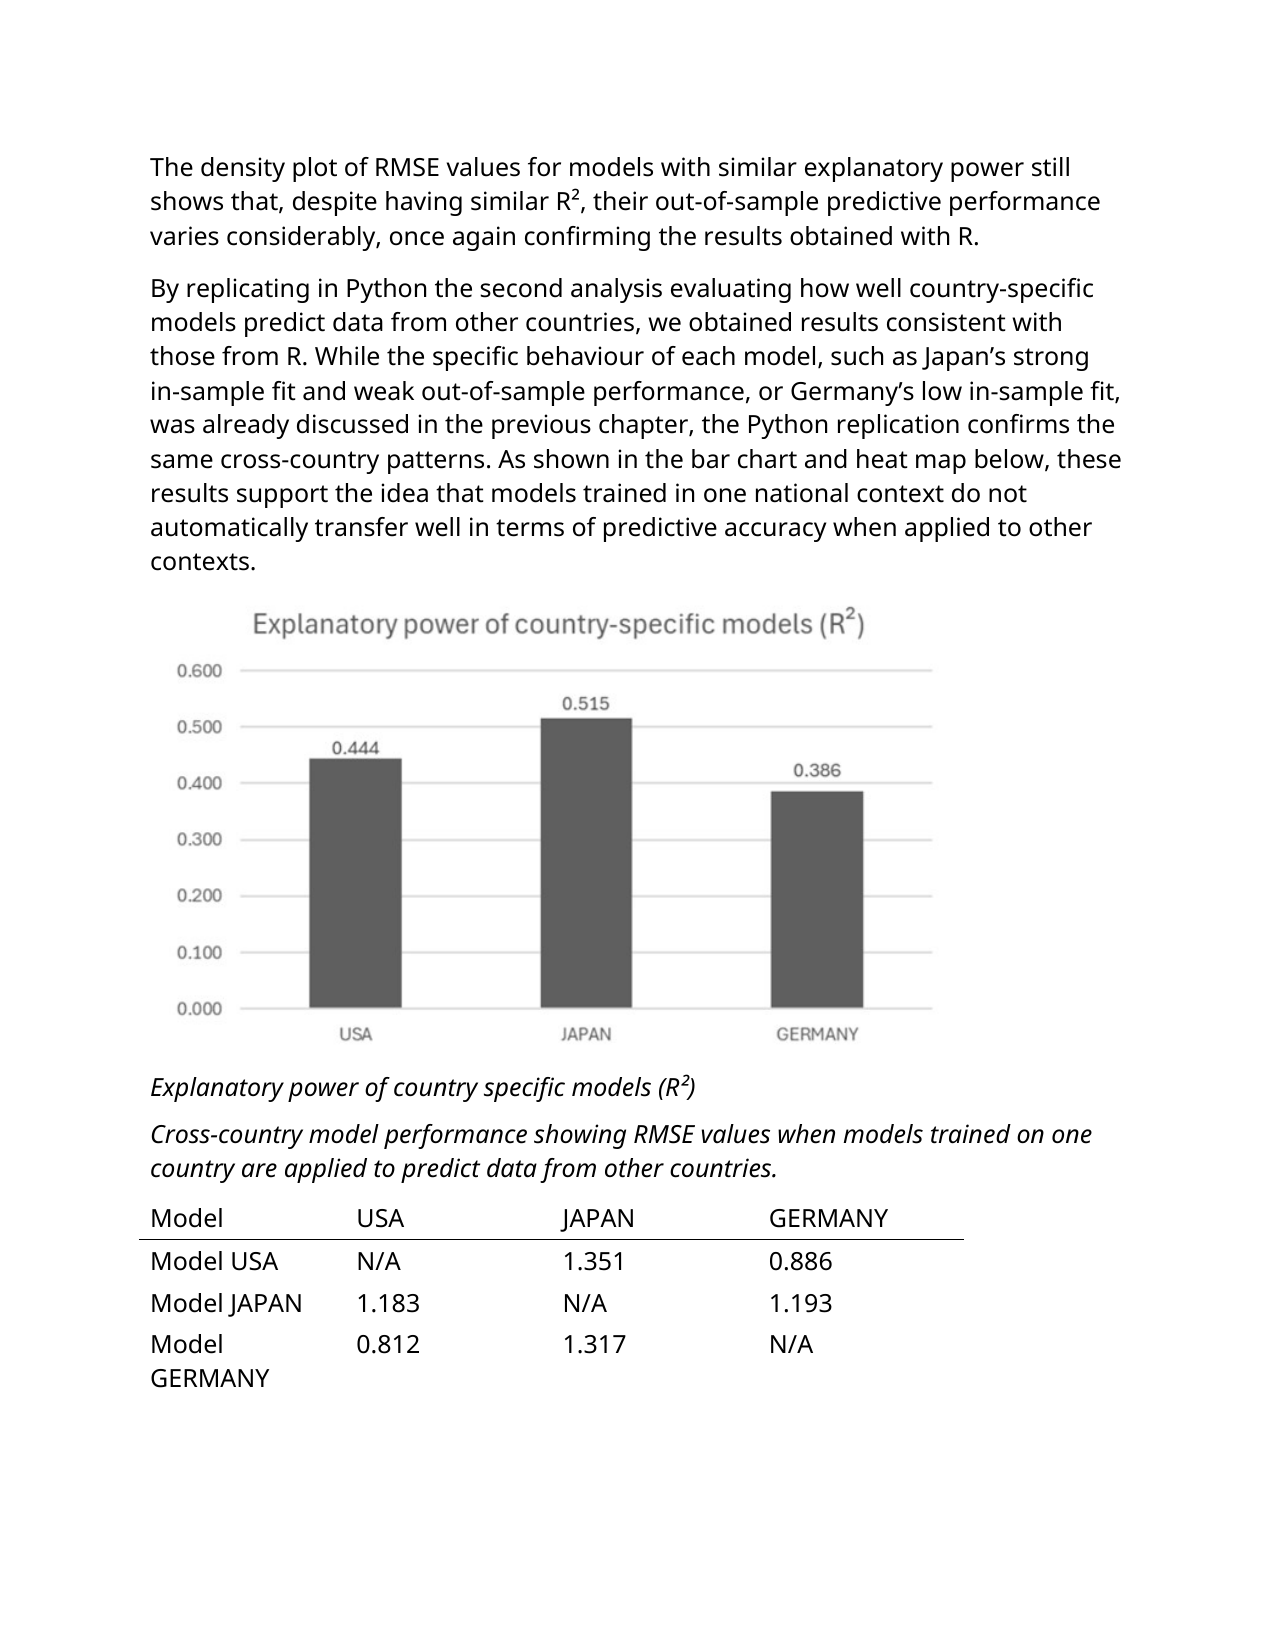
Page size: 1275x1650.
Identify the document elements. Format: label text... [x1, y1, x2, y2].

table_cell 0.812 [345, 1323, 551, 1399]
table_cell 1.351 [551, 1240, 757, 1282]
picture [168, 596, 950, 1049]
table_header USA [345, 1197, 551, 1238]
table_header Model [139, 1197, 345, 1238]
table_cell N/A [551, 1282, 757, 1323]
table_cell 1.193 [758, 1282, 964, 1323]
table_cell 1.183 [345, 1282, 551, 1323]
text Explanatory power of country specific models (R²) [150, 1070, 1125, 1104]
table_cell Model GERMANY [139, 1323, 345, 1399]
table_cell 1.317 [551, 1323, 757, 1399]
table_cell Model JAPAN [139, 1282, 345, 1323]
text Cross-country model performance showing RMSE values when models trained on one country are applied to predict data from other countries. [150, 1116, 1125, 1184]
table_header GERMANY [758, 1197, 964, 1238]
table_cell N/A [758, 1323, 964, 1399]
table_cell 0.886 [758, 1240, 964, 1282]
table_header JAPAN [551, 1197, 757, 1238]
table_cell N/A [345, 1240, 551, 1282]
table_cell Model USA [139, 1240, 345, 1282]
text The density plot of RMSE values for models with similar explanatory power still shows that, despite having similar R², their out-of-sample predictive performance varies considerably, once again confirming the results obtained with R. [150, 150, 1125, 252]
text By replicating in Python the second analysis evaluating how well country-specific models predict data from other countries, we obtained results consistent with those from R. While the specific behaviour of each model, such as Japan’s strong in-sample fit and weak out-of-sample performance, or Germany’s low in-sample fit, was already discussed in the previous chapter, the Python replication confirms the same cross-country patterns. As shown in the bar chart and heat map below, these results support the idea that models trained in one national context do not automatically transfer well in terms of predictive accuracy when applied to other contexts. [150, 271, 1125, 577]
